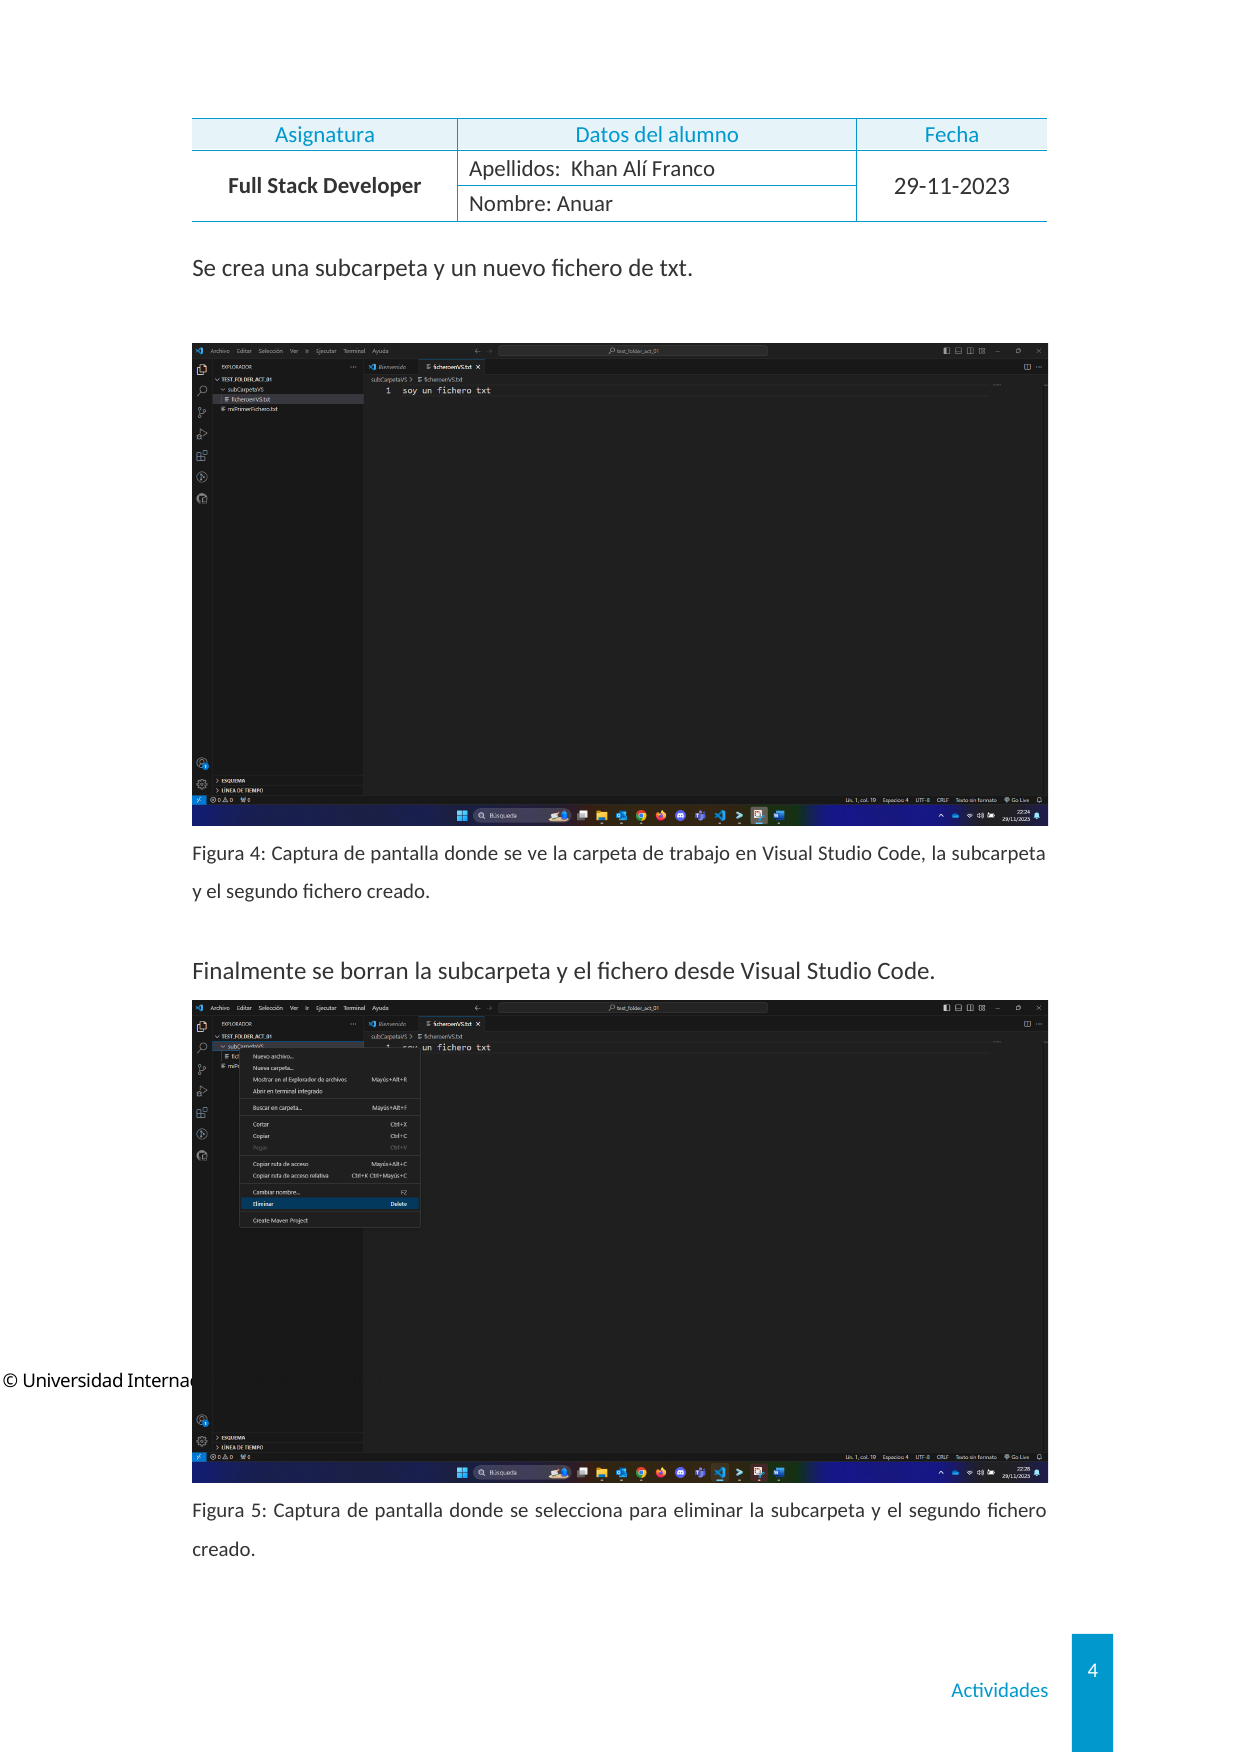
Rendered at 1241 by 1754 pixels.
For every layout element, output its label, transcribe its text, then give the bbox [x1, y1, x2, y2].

text Figura 4: Captura de pantalla donde se ve la carpeta de trabajo en Visual Studio Code, la subcarpeta y el segundo fichero creado. [192, 841, 1048, 904]
text Finalmente se borran la subcarpeta y el fichero desde Visual Studio Code. [192, 955, 1048, 986]
picture [192, 1000, 1049, 1483]
text Se crea una subcarpeta y un nuevo fichero de txt. [192, 252, 1048, 283]
text Figura 5: Captura de pantalla donde se selecciona para eliminar la subcarpeta y el segundo fichero creado. [192, 1498, 1048, 1561]
picture [192, 343, 1049, 826]
